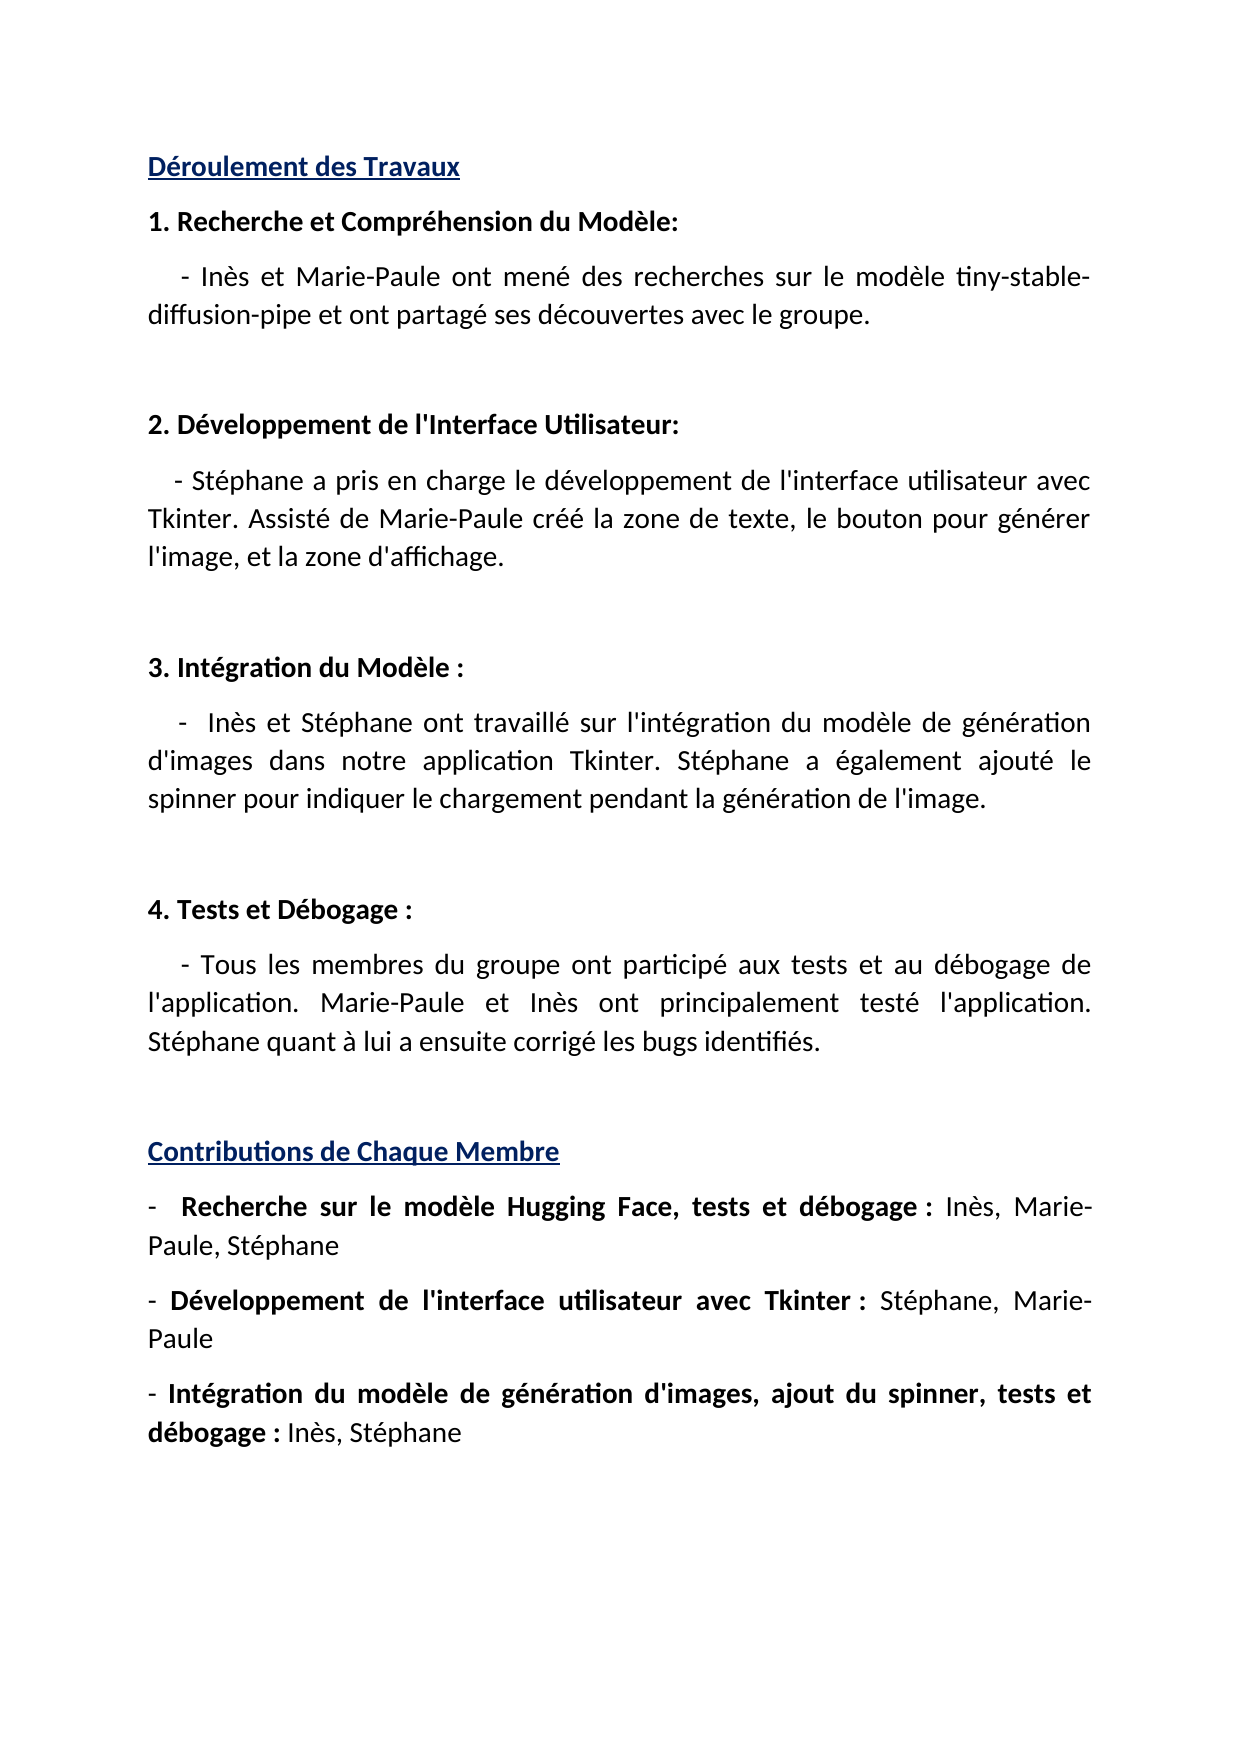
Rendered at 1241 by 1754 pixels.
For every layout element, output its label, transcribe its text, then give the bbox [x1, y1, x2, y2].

text - Intégration du modèle de génération d'images, ajout du spinner, tests et débogage : Inès, Stéphane [148, 1375, 1093, 1449]
text 2. Développement de l'Interface Utilisateur: [148, 406, 1093, 442]
text - Développement de l'interface utilisateur avec Tkinter : Stéphane, Marie-Paule [148, 1282, 1093, 1356]
text 1. Recherche et Compréhension du Modèle: [148, 203, 1093, 238]
text - Recherche sur le modèle Hugging Face, tests et débogage : Inès, Marie-Paule, Stéphane [148, 1188, 1093, 1262]
text Contributions de Chaque Membre [148, 1133, 1093, 1169]
text Déroulement des Travaux [148, 148, 1093, 183]
text - Tous les membres du groupe ont participé aux tests et au débogage de l'application. Marie-Paule et Inès ont principalement testé l'application. Stéphane quant à lui a ensuite corrigé les bugs identifiés. [148, 946, 1093, 1058]
text 4. Tests et Débogage : [148, 891, 1093, 926]
text - Inès et Marie-Paule ont mené des recherches sur le modèle tiny-stable-diffusion-pipe et ont partagé ses découvertes avec le groupe. [148, 258, 1093, 332]
text 3. Intégration du Modèle : [148, 649, 1093, 684]
text - Stéphane a pris en charge le développement de l'interface utilisateur avec Tkinter. Assisté de Marie-Paule créé la zone de texte, le bouton pour générer l'image, et la zone d'affichage. [148, 462, 1093, 574]
text - Inès et Stéphane ont travaillé sur l'intégration du modèle de génération d'images dans notre application Tkinter. Stéphane a également ajouté le spinner pour indiquer le chargement pendant la génération de l'image. [148, 704, 1093, 816]
